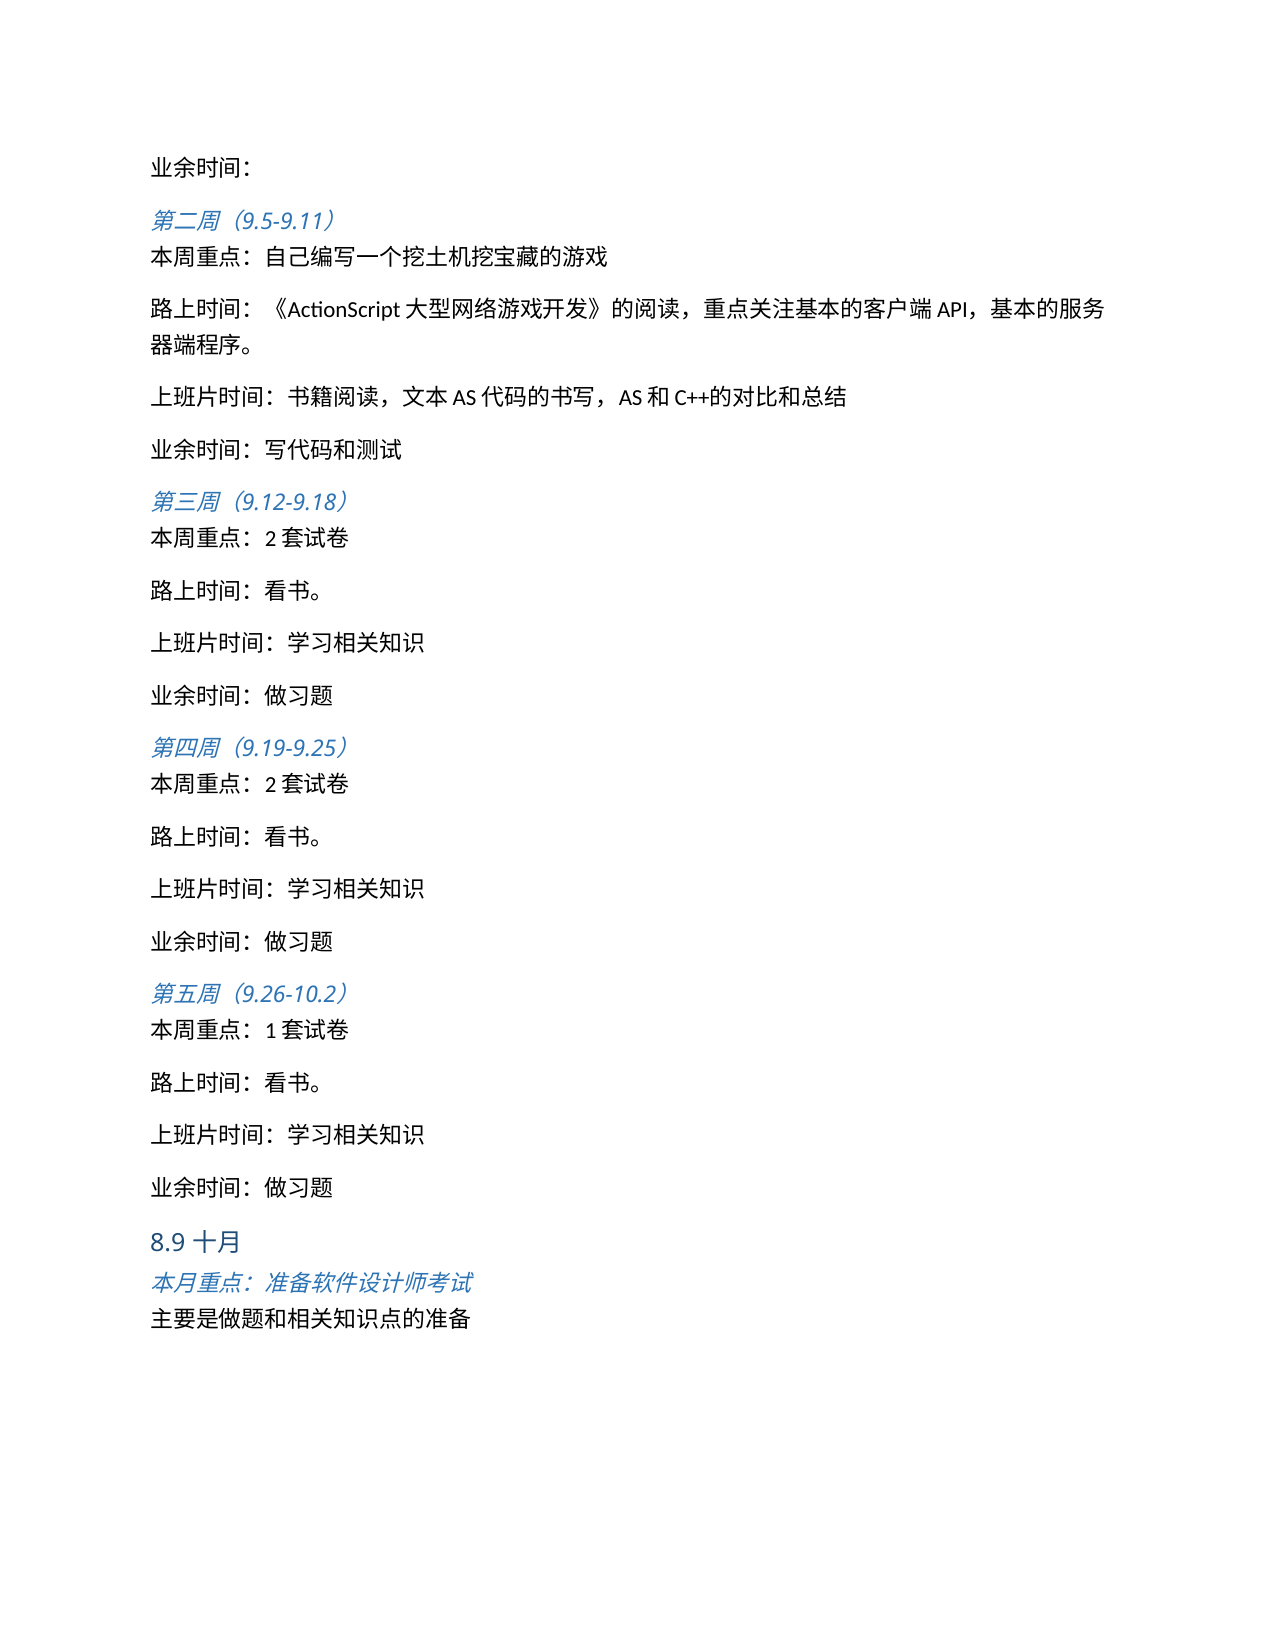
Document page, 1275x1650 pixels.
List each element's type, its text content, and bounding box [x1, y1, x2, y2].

text 业余时间：做习题 [150, 924, 1125, 957]
text 本周重点：2套试卷 [150, 520, 1125, 553]
text 本周重点：2套试卷 [150, 766, 1125, 799]
text 上班片时间：书籍阅读，文本AS代码的书写，AS和C++的对比和总结 [150, 379, 1125, 412]
text 主要是做题和相关知识点的准备 [150, 1301, 1125, 1334]
text 路上时间：看书。 [150, 819, 1125, 852]
subtitle 第四周（9.19-9.25） [150, 730, 1125, 763]
text 业余时间：做习题 [150, 678, 1125, 711]
text 本周重点：自己编写一个挖土机挖宝藏的游戏 [150, 238, 1125, 272]
subtitle 第五周（9.26-10.2） [150, 976, 1125, 1009]
text 业余时间：写代码和测试 [150, 432, 1125, 465]
text 上班片时间：学习相关知识 [150, 1117, 1125, 1150]
text 业余时间：做习题 [150, 1169, 1125, 1203]
subtitle 8.9 十月 [150, 1222, 1125, 1258]
text 上班片时间：学习相关知识 [150, 625, 1125, 658]
text 上班片时间：学习相关知识 [150, 871, 1125, 904]
text 路上时间：《ActionScript大型网络游戏开发》的阅读，重点关注基本的客户端API，基本的服务器端程序。 [150, 291, 1125, 360]
subtitle 本月重点：准备软件设计师考试 [150, 1265, 1125, 1298]
subtitle 第二周（9.5-9.11） [150, 202, 1125, 236]
text 路上时间：看书。 [150, 1064, 1125, 1098]
text 业余时间： [150, 150, 1125, 183]
text 路上时间：看书。 [150, 573, 1125, 606]
text 本周重点：1套试卷 [150, 1012, 1125, 1045]
subtitle 第三周（9.12-9.18） [150, 484, 1125, 518]
